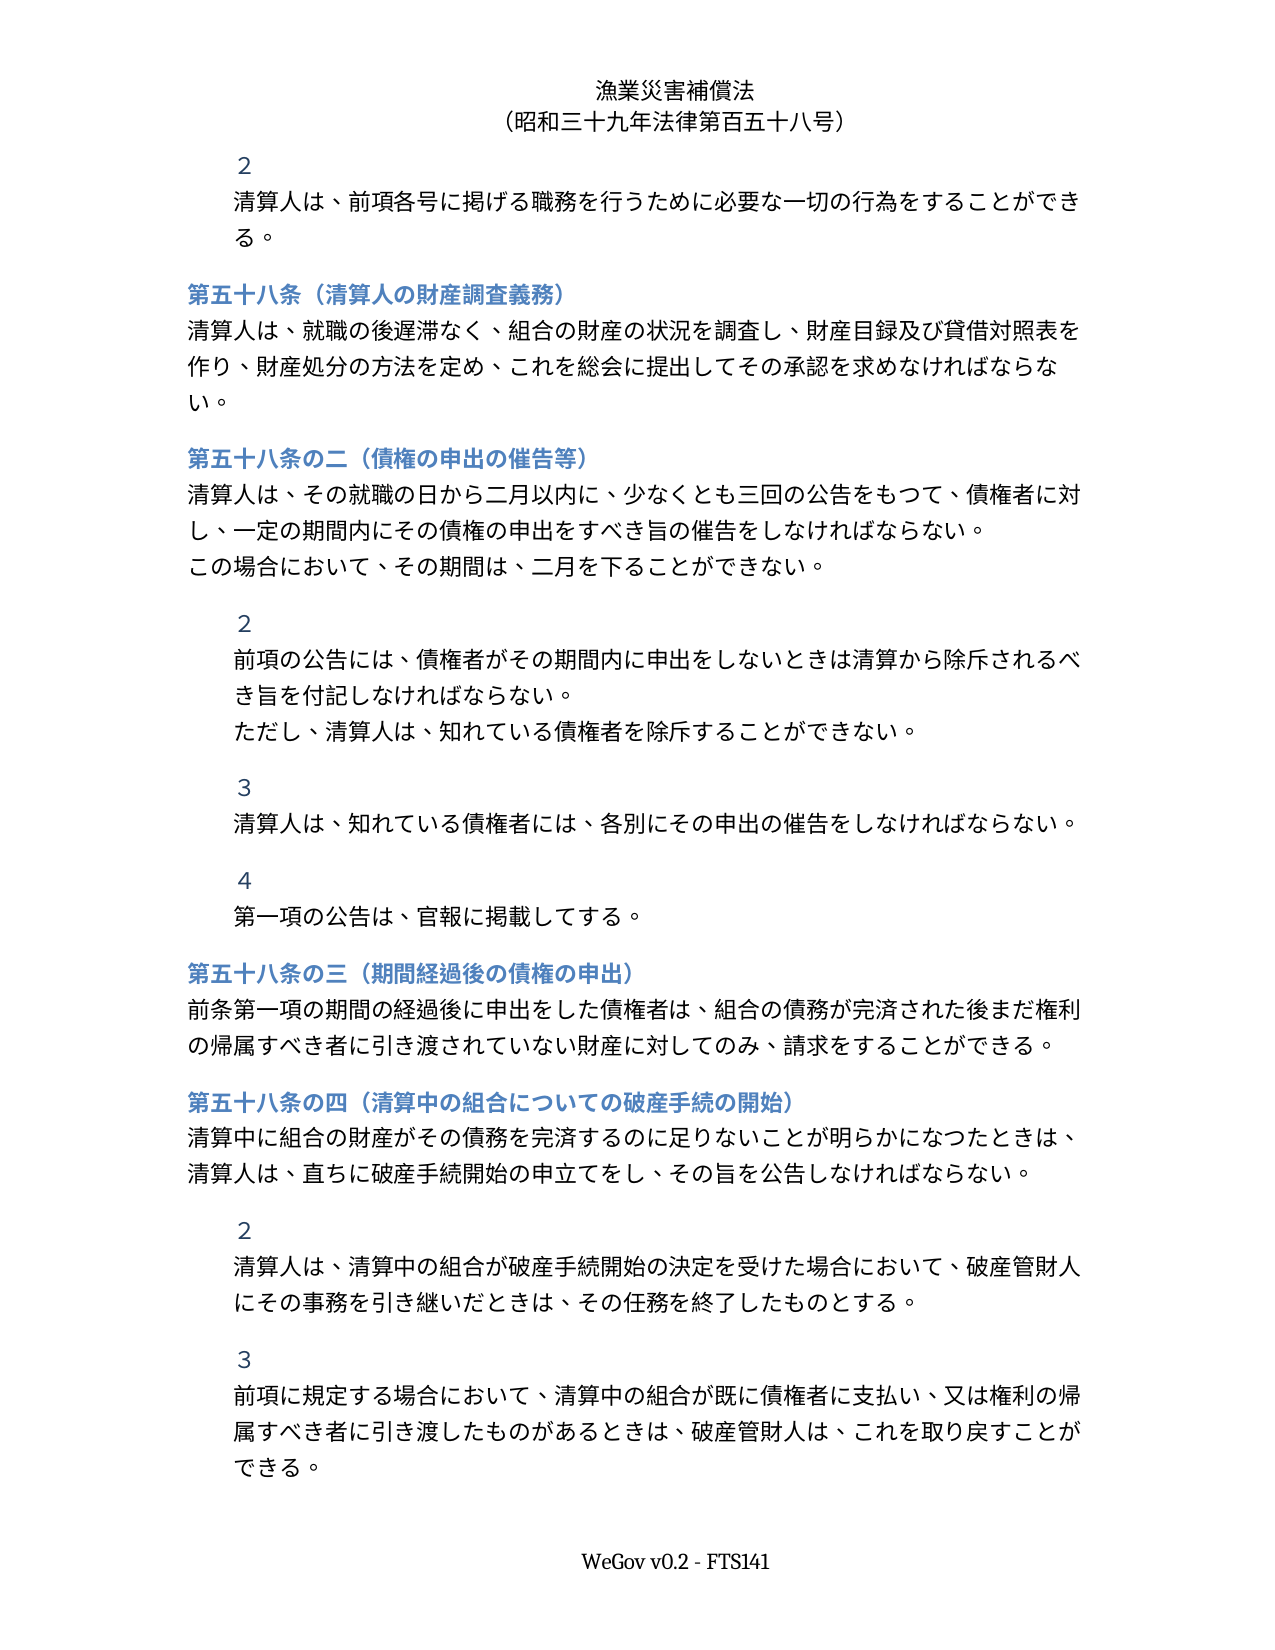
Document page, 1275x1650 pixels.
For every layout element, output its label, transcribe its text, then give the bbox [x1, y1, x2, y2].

text 清算人は、その就職の日から二月以内に、少なくとも三回の公告をもつて、債権者に対し、一定の期間内にその債権の申出をすべき旨の催告をしなければならない。 この場合において、その期間は、二月を下ることができない。 [187, 479, 1087, 582]
text 前条第一項の期間の経過後に申出をした債権者は、組合の債務が完済された後まだ権利の帰属すべき者に引き渡されていない財産に対してのみ、請求をすることができる。 [187, 994, 1087, 1061]
subtitle ３ [233, 1344, 1087, 1375]
subtitle 第五十八条の二（債権の申出の催告等） [187, 443, 1087, 474]
text 前項の公告には、債権者がその期間内に申出をしないときは清算から除斥されるべき旨を付記しなければならない。 ただし、清算人は、知れている債権者を除斥することができない。 [233, 644, 1087, 747]
text 清算中に組合の財産がその債務を完済するのに足りないことが明らかになつたときは、清算人は、直ちに破産手続開始の申立てをし、その旨を公告しなければならない。 [187, 1122, 1087, 1189]
subtitle 第五十八条（清算人の財産調査義務） [187, 279, 1087, 310]
subtitle 第五十八条の三（期間経過後の債権の申出） [187, 958, 1087, 989]
text 清算人は、清算中の組合が破産手続開始の決定を受けた場合において、破産管財人にその事務を引き継いだときは、その任務を終了したものとする。 [233, 1251, 1087, 1318]
subtitle ２ [233, 1215, 1087, 1246]
text 清算人は、知れている債権者には、各別にその申出の催告をしなければならない。 [233, 808, 1087, 839]
subtitle ２ [233, 150, 1087, 181]
subtitle ４ [233, 865, 1087, 896]
subtitle 第五十八条の四（清算中の組合についての破産手続の開始） [187, 1086, 1087, 1118]
subtitle ３ [233, 772, 1087, 804]
text 清算人は、就職の後遅滞なく、組合の財産の状況を調査し、財産目録及び貸借対照表を作り、財産処分の方法を定め、これを総会に提出してその承認を求めなければならない。 [187, 314, 1087, 418]
text 第一項の公告は、官報に掲載してする。 [233, 901, 1087, 932]
text 前項に規定する場合において、清算中の組合が既に債権者に支払い、又は権利の帰属すべき者に引き渡したものがあるときは、破産管財人は、これを取り戻すことができる。 [233, 1380, 1087, 1483]
subtitle ２ [233, 608, 1087, 639]
text 清算人は、前項各号に掲げる職務を行うために必要な一切の行為をすることができる。 [233, 186, 1087, 253]
